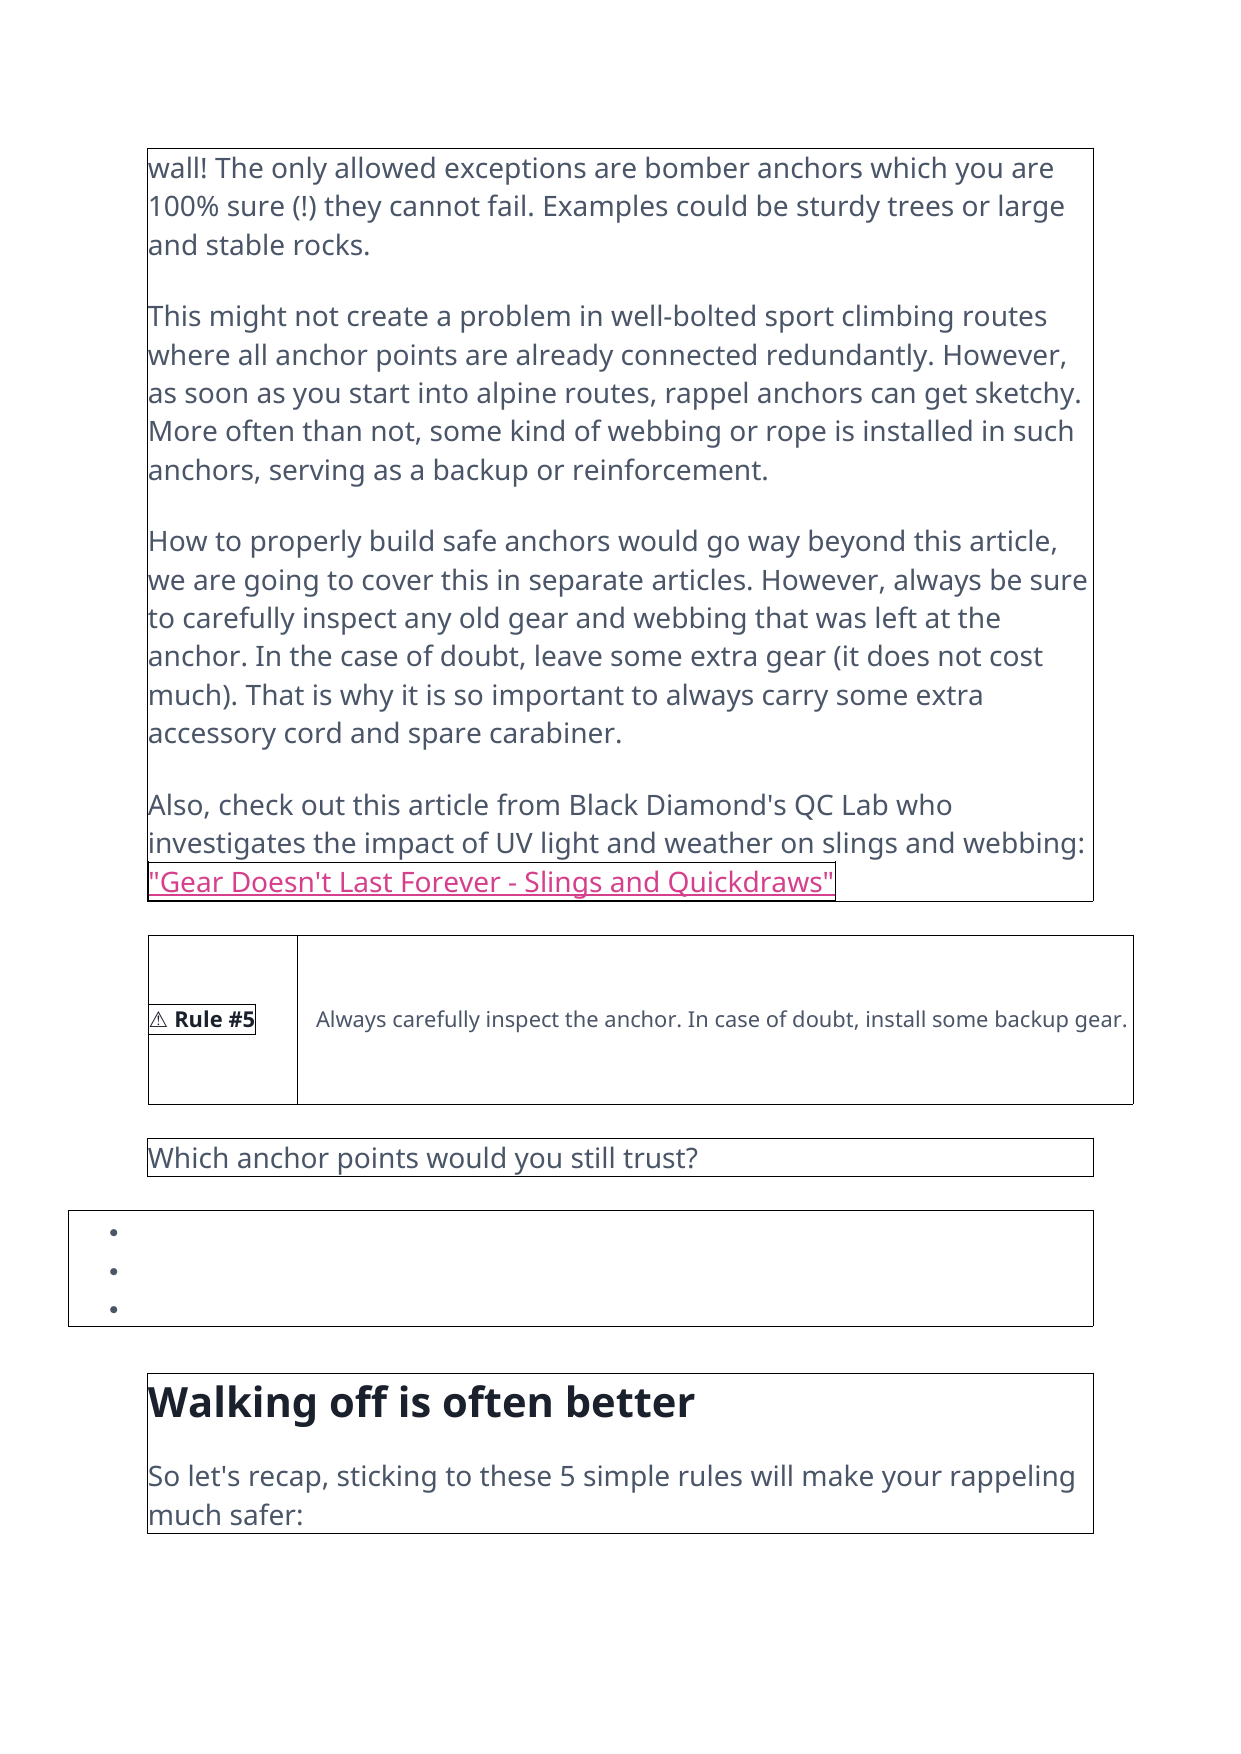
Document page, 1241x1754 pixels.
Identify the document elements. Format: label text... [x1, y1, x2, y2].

text This might not create a problem in well-bolted sport climbing routes where all anchor points are already connected redundantly. However, as soon as you start into alpine routes, rappel anchors can get sketchy. More often than not, some kind of webbing or rope is installed in such anchors, serving as a backup or reinforcement. [148, 296, 1093, 488]
text Also, check out this article from Black Diamond's QC Lab who investigates the impact of UV light and weather on slings and webbing: "Gear Doesn't Last Forever - Slings and Quickdraws" [148, 784, 1093, 901]
table_cell Always carefully inspect the anchor. In case of doubt, install some backup gear. [298, 936, 1133, 1103]
text How to properly build safe anchors would go way beyond this article, we are going to cover this in separate articles. However, always be sure to carefully inspect any old gear and webbing that was left at the anchor. In the case of doubt, leave some extra gear (it does not cost much). That is why it is so important to always carry some extra accessory cord and spare carabiner. [148, 521, 1093, 751]
text Walking off is often better [148, 1374, 1093, 1430]
text So let's recap, sticking to these 5 simple rules will make your rappeling much safer: [148, 1456, 1093, 1533]
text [148, 149, 1093, 263]
text Which anchor points would you still trust? [148, 1139, 1093, 1176]
table_cell ⚠️ Rule #5 [149, 936, 297, 1103]
